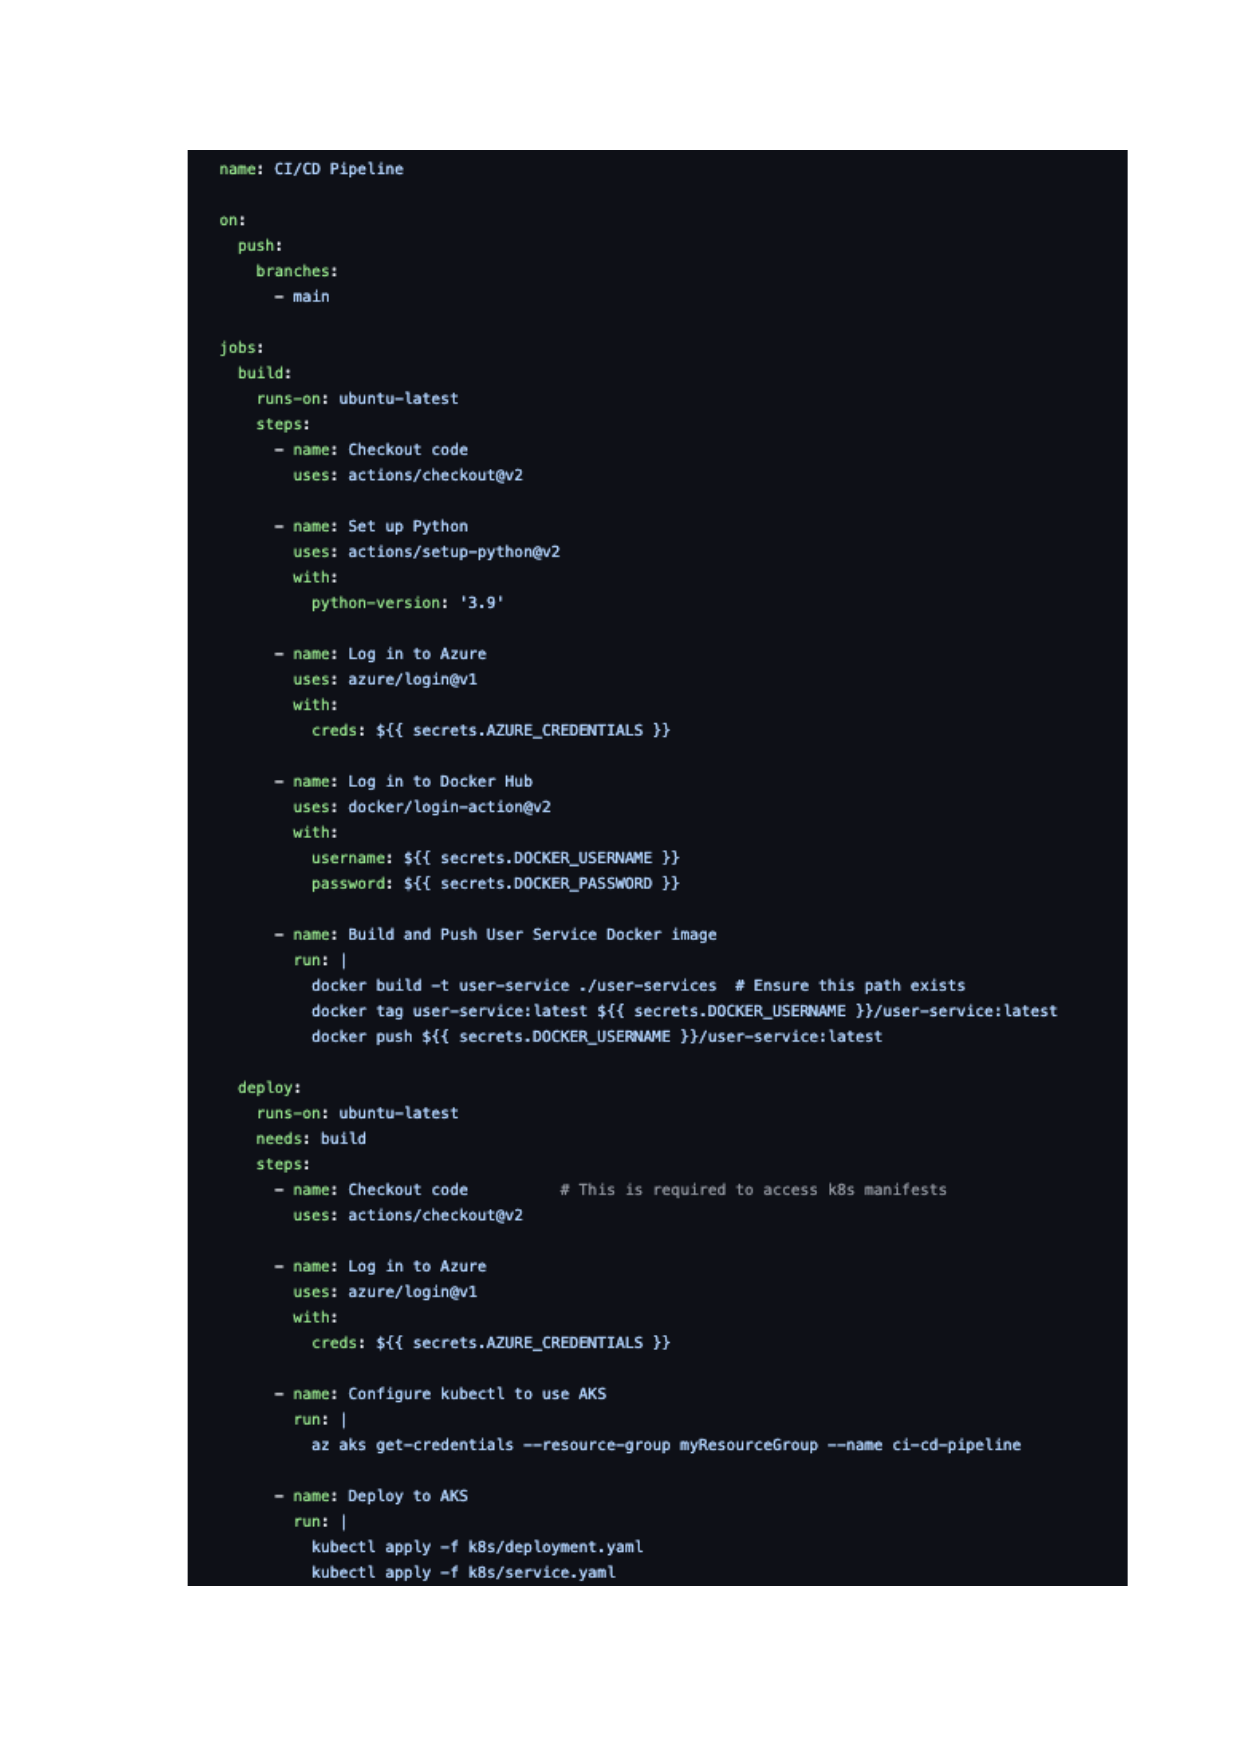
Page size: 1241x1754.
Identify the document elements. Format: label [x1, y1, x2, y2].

picture [187, 150, 1128, 1586]
